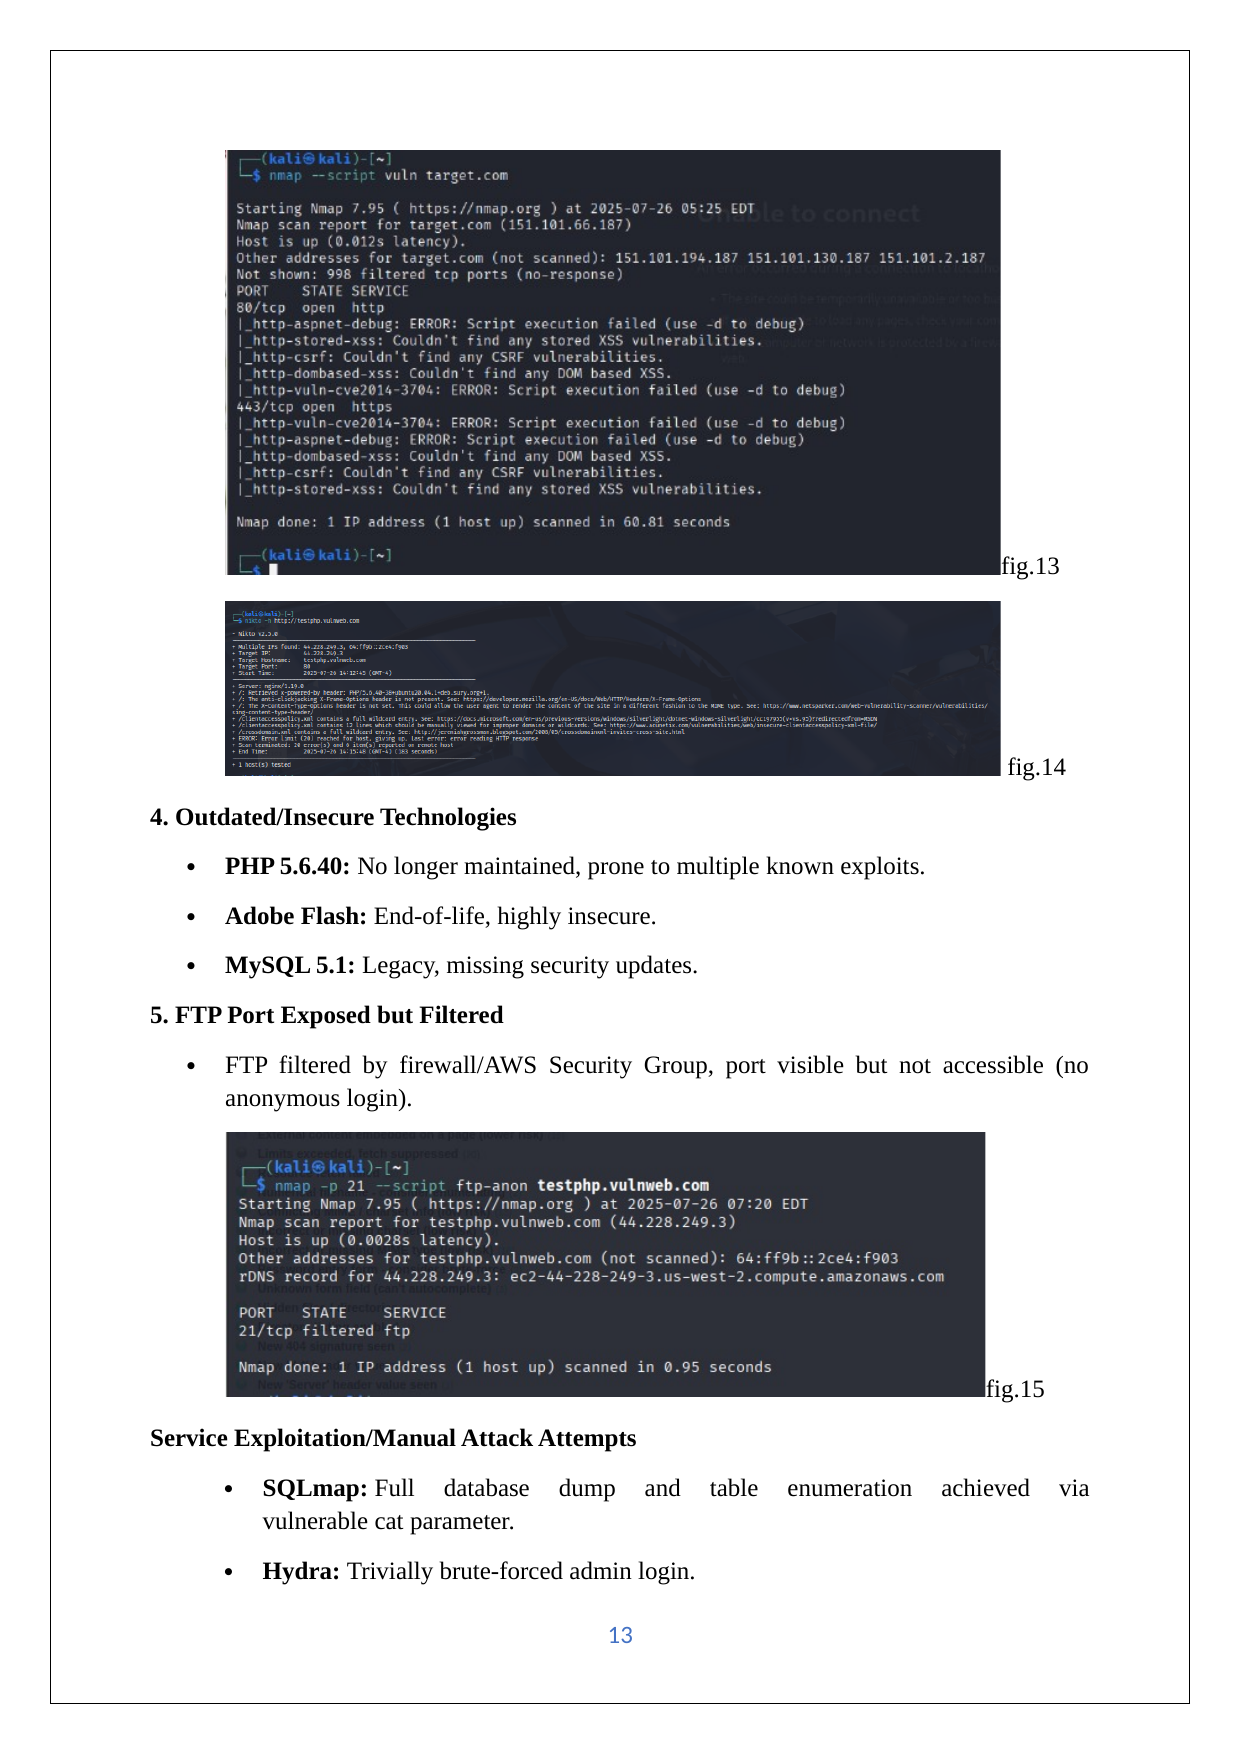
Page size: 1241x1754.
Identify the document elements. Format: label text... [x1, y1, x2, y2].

picture [225, 1132, 986, 1397]
picture [225, 150, 1001, 575]
text 5. FTP Port Exposed but Filtered [150, 1000, 1090, 1029]
list MySQL 5.1: Legacy, missing security updates. [187, 951, 1090, 979]
list Adobe Flash: End-of-life, highly insecure. [187, 901, 1090, 930]
text 4. Outdated/Insecure Technologies [150, 802, 1090, 830]
list SQLmap: Full database dump and table enumeration achieved via vulnerable cat parameter. [225, 1473, 1090, 1535]
list FTP filtered by firewall/AWS Security Group, port visible but not accessible (no anonymous login). [187, 1050, 1090, 1112]
list Hydra: Trivially brute-forced admin login. [225, 1556, 1090, 1584]
text Service Exploitation/Manual Attack Attempts [150, 1423, 1090, 1452]
list PHP 5.6.40: No longer maintained, prone to multiple known exploits. [187, 851, 1090, 880]
picture [225, 601, 1001, 776]
